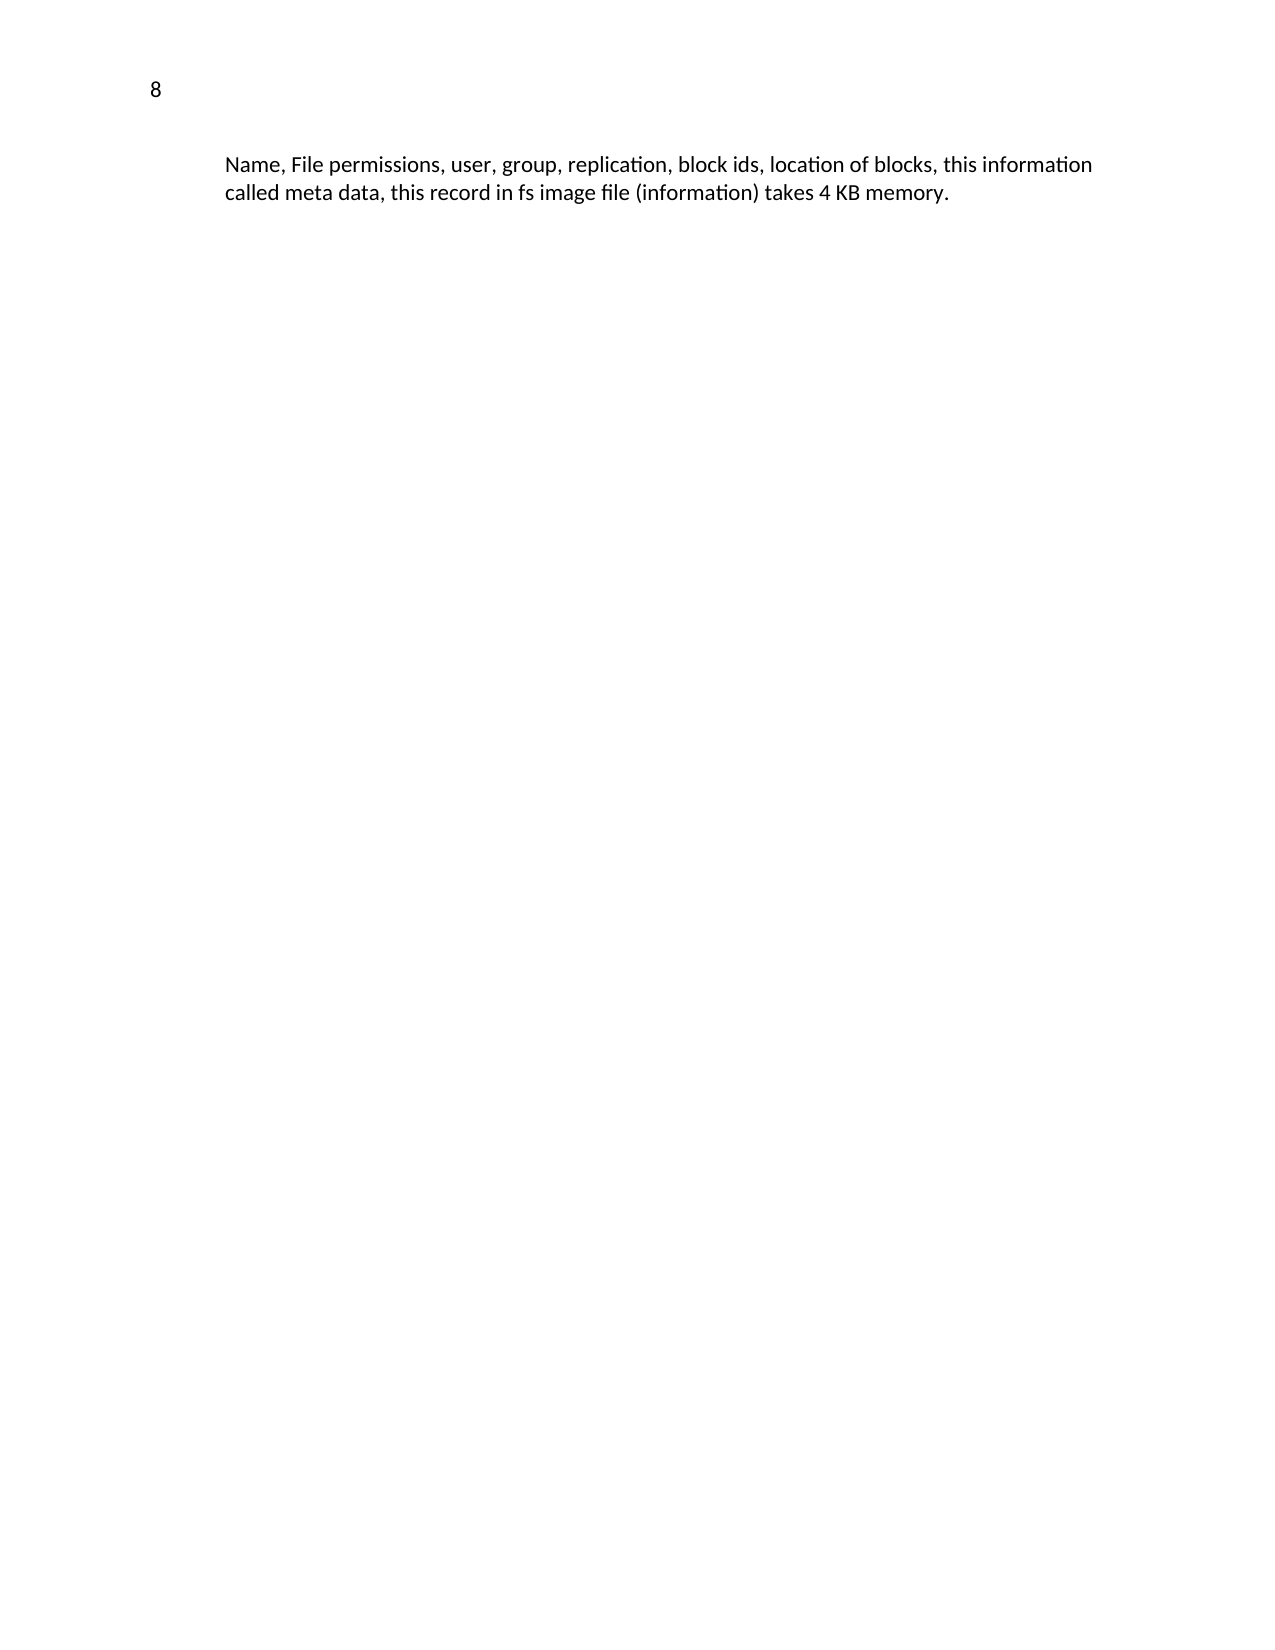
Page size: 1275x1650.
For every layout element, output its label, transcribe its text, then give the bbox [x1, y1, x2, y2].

text Name, File permissions, user, group, replication, block ids, location of blocks, this information called meta data, this record in fs image file (information) takes 4 KB memory. [225, 150, 1125, 206]
